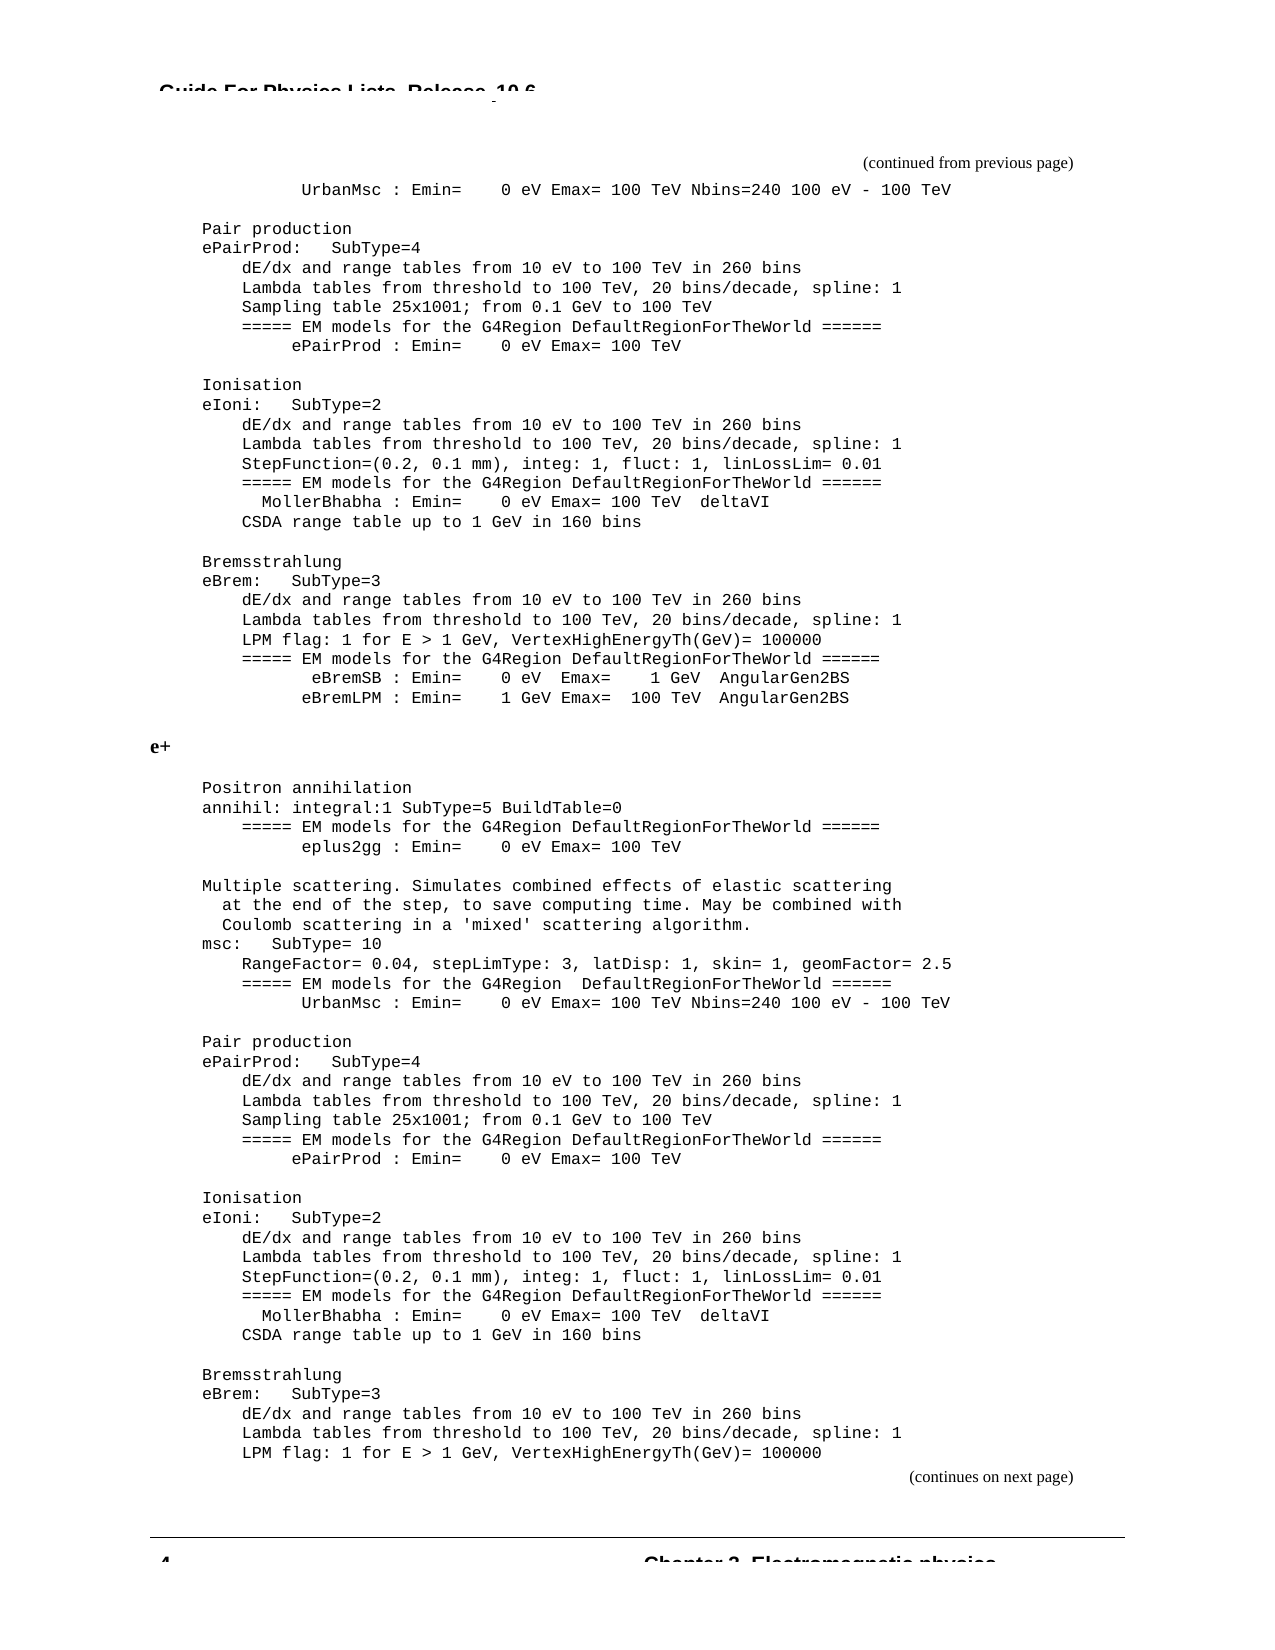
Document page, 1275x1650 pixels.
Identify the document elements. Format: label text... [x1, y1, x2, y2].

text Bremsstrahlung eBrem: SubType=3 [202, 553, 381, 591]
text Ionisation [202, 1190, 1187, 1209]
text ===== EM models for the G4Region DefaultRegionForTheWorld ====== ePairProd : Emin= 0 eV Emax= 100 TeV [242, 1131, 889, 1170]
text ===== EM models for the G4Region DefaultRegionForTheWorld ====== eBremSB : Emin= 0 eV Emax= 1 GeV AngularGen2BS [242, 651, 889, 689]
text Pair production ePairProd: SubType=4 [202, 1034, 421, 1072]
text dE/dx and range tables from 10 eV to 100 TeV in 260 bins [242, 1073, 1187, 1092]
text CSDA range table up to 1 GeV in 160 bins [242, 514, 1187, 532]
text Positron annihilation [202, 779, 1187, 798]
text UrbanMsc : Emin= 0 eV Emax= 100 TeV Nbins=240 100 eV - 100 TeV [301, 181, 1187, 200]
text Pair production ePairProd: SubType=4 [202, 221, 421, 259]
text (continues on next page) [137, 1467, 1073, 1486]
text Lambda tables from threshold to 100 TeV, 20 bins/decade, spline: 1 LPM flag: 1 for E > 1 GeV, VertexHighEnergyTh(GeV)= 100000 [242, 1425, 919, 1463]
text Lambda tables from threshold to 100 TeV, 20 bins/decade, spline: 1 Sampling table 25x1001; from 0.1 GeV to 100 TeV [242, 1092, 959, 1131]
text eIoni: SubType=2 [202, 1210, 1187, 1228]
text ===== EM models for the G4Region DefaultRegionForTheWorld ====== UrbanMsc : Emin= 0 eV Emax= 100 TeV Nbins=240 100 eV - 100 TeV [242, 975, 959, 1013]
text eIoni: SubType=2 [202, 396, 1187, 415]
text Lambda tables from threshold to 100 TeV, 20 bins/decade, spline: 1 Sampling table 25x1001; from 0.1 GeV to 100 TeV [242, 279, 959, 317]
text RangeFactor= 0.04, stepLimType: 3, latDisp: 1, skin= 1, geomFactor= 2.5 [242, 956, 1187, 974]
text dE/dx and range tables from 10 eV to 100 TeV in 260 bins [242, 592, 1187, 611]
text ===== EM models for the G4Region DefaultRegionForTheWorld ====== ePairProd : Emin= 0 eV Emax= 100 TeV [242, 318, 889, 356]
text Lambda tables from threshold to 100 TeV, 20 bins/decade, spline: 1 LPM flag: 1 for E > 1 GeV, VertexHighEnergyTh(GeV)= 100000 [242, 612, 919, 650]
text Lambda tables from threshold to 100 TeV, 20 bins/decade, spline: 1 StepFunction=(0.2, 0.1 mm), integ: 1, fluct: 1, linLossLim= 0.01 [242, 436, 959, 474]
text Bremsstrahlung eBrem: SubType=3 [202, 1366, 381, 1404]
text Lambda tables from threshold to 100 TeV, 20 bins/decade, spline: 1 StepFunction=(0.2, 0.1 mm), integ: 1, fluct: 1, linLossLim= 0.01 [242, 1249, 959, 1287]
text CSDA range table up to 1 GeV in 160 bins [242, 1327, 1187, 1346]
text ===== EM models for the G4Region DefaultRegionForTheWorld ====== MollerBhabha : Emin= 0 eV Emax= 100 TeV deltaVI [242, 1288, 889, 1326]
text dE/dx and range tables from 10 eV to 100 TeV in 260 bins [242, 1229, 1187, 1248]
text msc: SubType= 10 [202, 936, 1187, 955]
text Ionisation [202, 377, 1187, 396]
text Multiple scattering. Simulates combined effects of elastic scattering at the end of the step, to save computing time. May be combined with Coulomb scattering in a 'mixed' scattering algorithm. [202, 877, 909, 935]
text eBremLPM : Emin= 1 GeV Emax= 100 TeV AngularGen2BS [301, 689, 1187, 708]
text ===== EM models for the G4Region DefaultRegionForTheWorld ====== eplus2gg : Emin= 0 eV Emax= 100 TeV [242, 819, 889, 857]
text dE/dx and range tables from 10 eV to 100 TeV in 260 bins [242, 259, 1187, 278]
text dE/dx and range tables from 10 eV to 100 TeV in 260 bins [242, 416, 1187, 435]
text (continued from previous page) [137, 153, 1073, 172]
subtitle e+ [150, 734, 1187, 758]
text ===== EM models for the G4Region DefaultRegionForTheWorld ====== MollerBhabha : Emin= 0 eV Emax= 100 TeV deltaVI [242, 475, 889, 513]
text dE/dx and range tables from 10 eV to 100 TeV in 260 bins [242, 1405, 1187, 1424]
text annihil: integral:1 SubType=5 BuildTable=0 [202, 799, 1187, 818]
